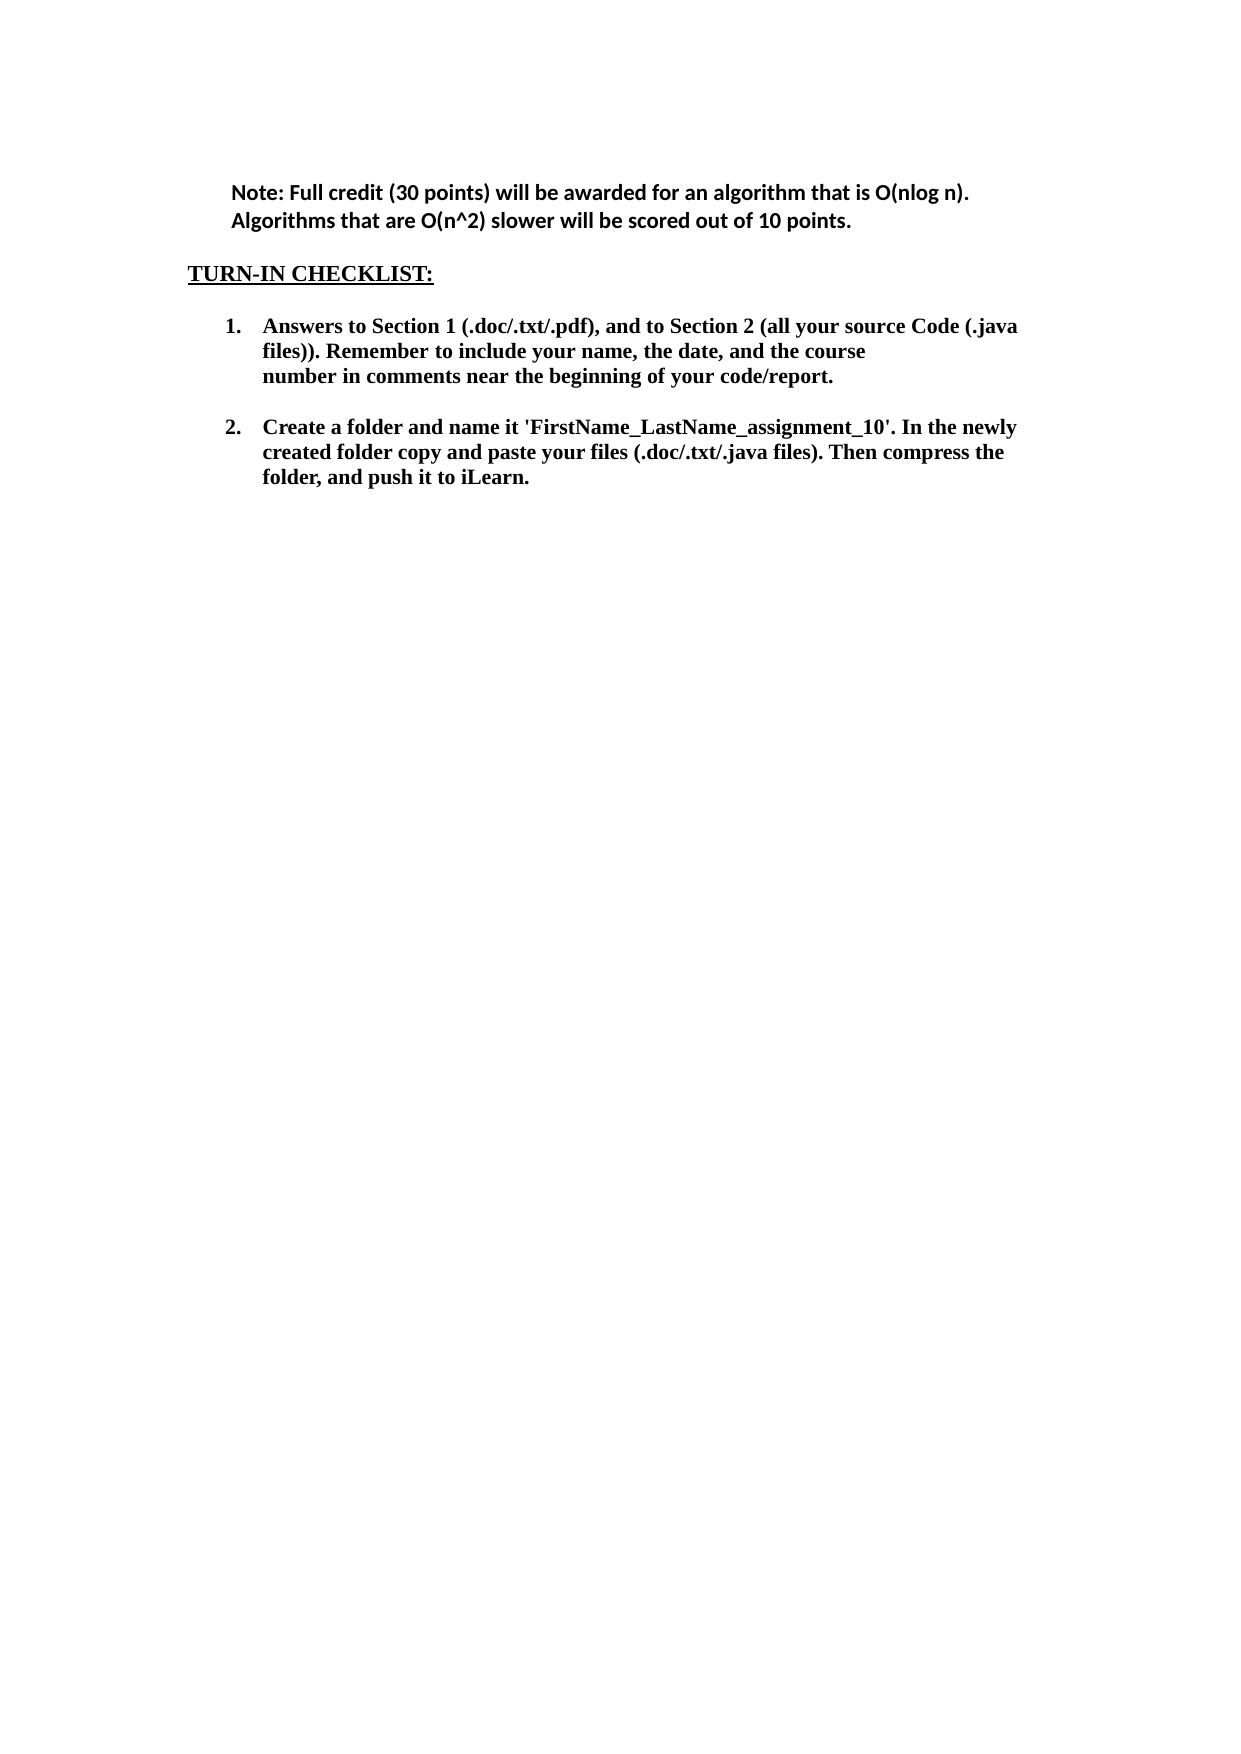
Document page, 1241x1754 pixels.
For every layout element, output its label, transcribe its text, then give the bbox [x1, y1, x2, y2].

text Note: Full credit (30 points) will be awarded for an algorithm that is O(nlog n). Algorithms that are O(n^2) slower will be scored out of 10 points. [231, 178, 1053, 234]
list Create a folder and name it 'FirstName_LastName_assignment_10'. In the newly created folder copy and paste your files (.doc/.txt/.java files). Then compress the folder, and push it to iLearn. [225, 414, 1053, 489]
text TURN-IN CHECKLIST: [187, 260, 1053, 287]
list Answers to Section 1 (.doc/.txt/.pdf), and to Section 2 (all your source Code (.java files)). Remember to include your name, the date, and the course number in comments near the beginning of your code/report. [225, 313, 1053, 389]
